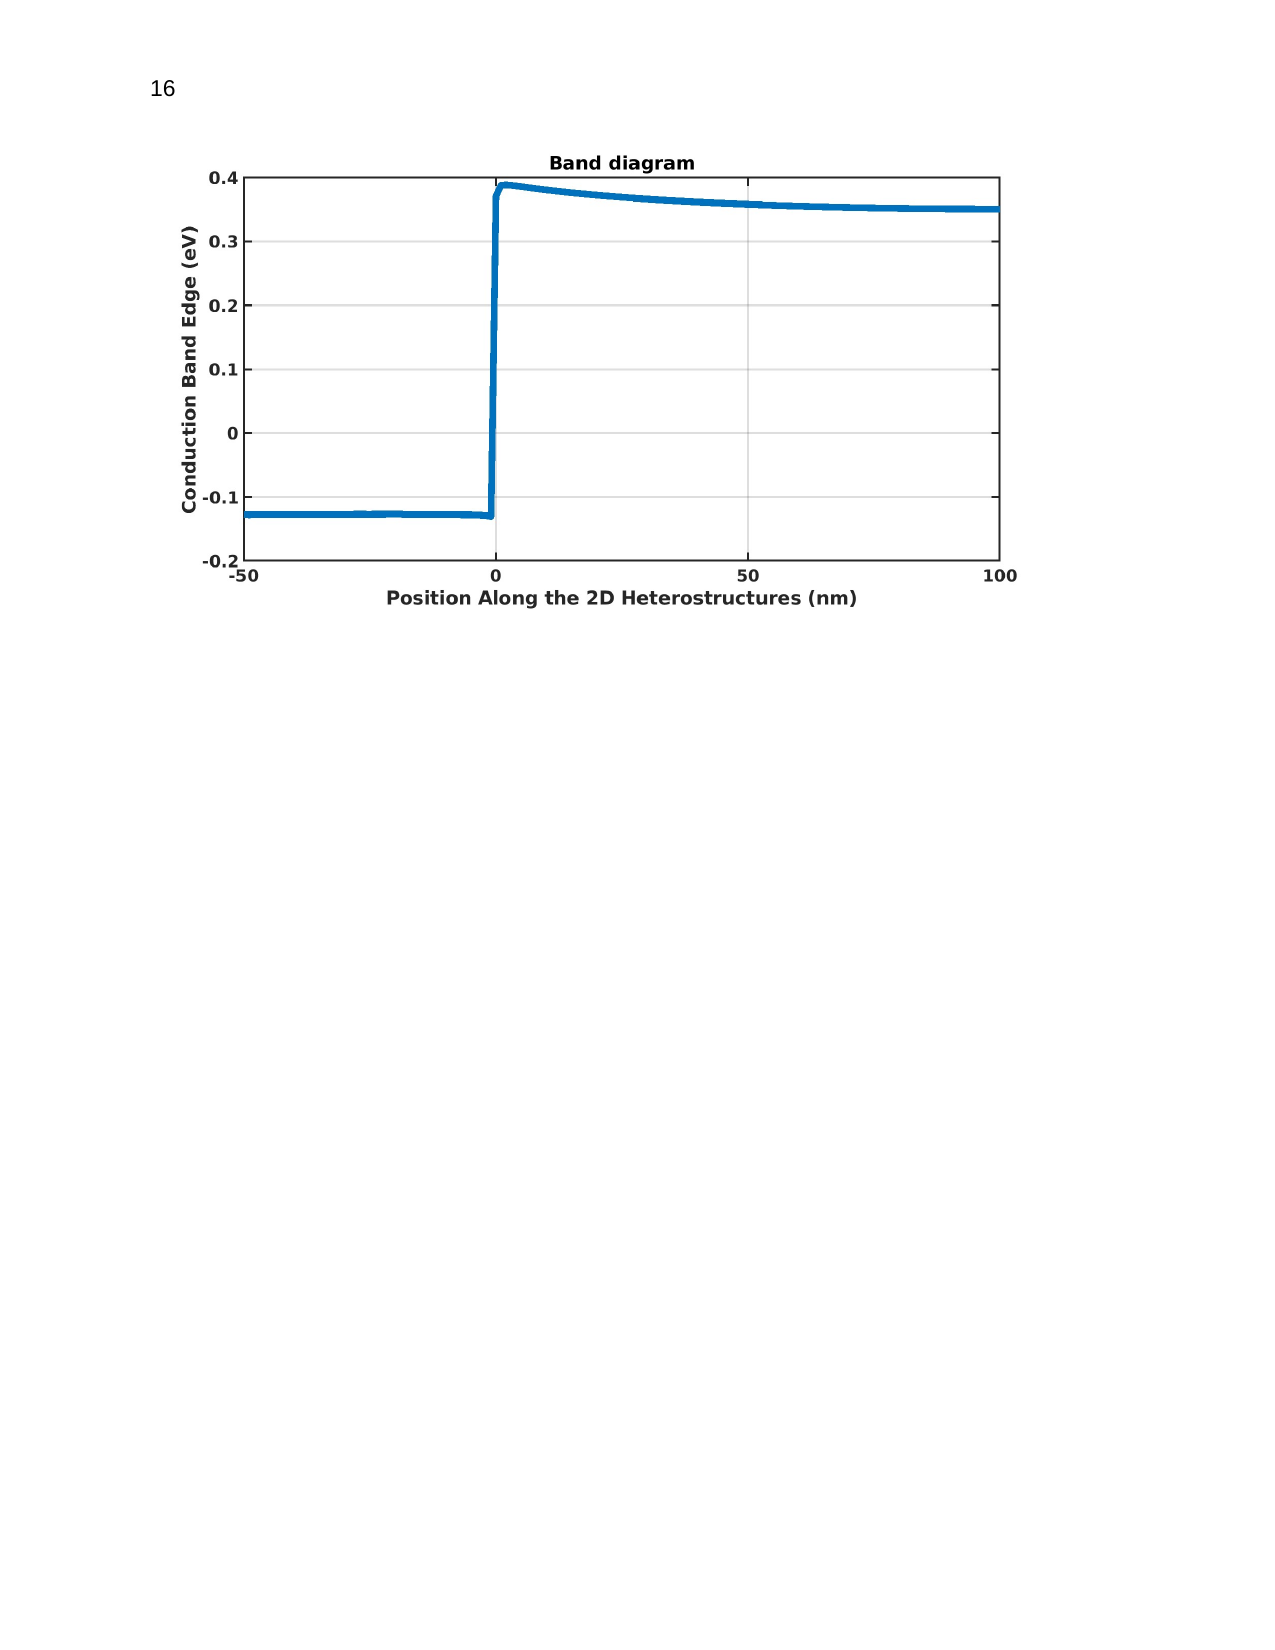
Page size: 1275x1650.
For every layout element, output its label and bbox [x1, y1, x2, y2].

picture [150, 150, 1125, 619]
